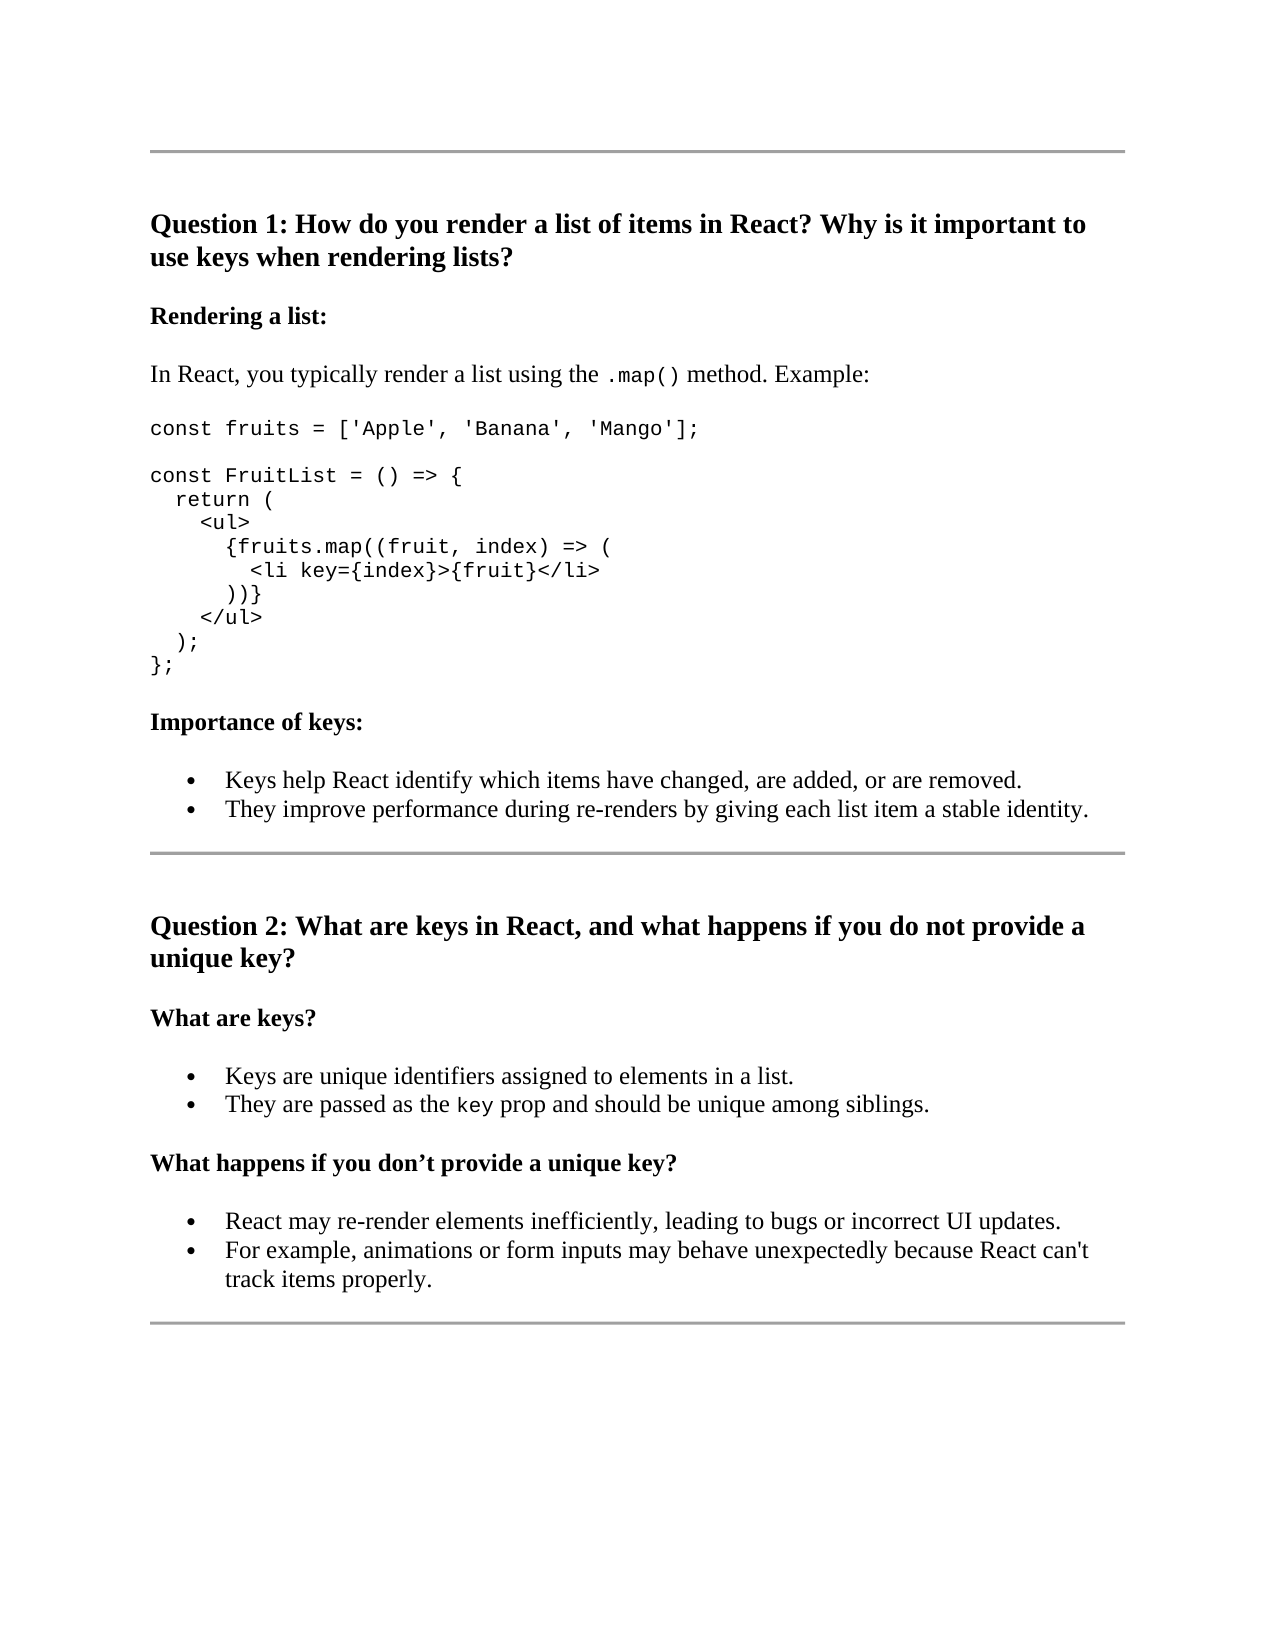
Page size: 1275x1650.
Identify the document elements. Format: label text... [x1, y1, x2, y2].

text const fruits = ['Apple', 'Banana', 'Mango']; [150, 418, 1125, 441]
list They are passed as the key prop and should be unique among siblings. [187, 1089, 1125, 1119]
text Importance of keys: [150, 707, 1125, 736]
text <ul> [150, 512, 1125, 536]
text </ul> [150, 607, 1125, 631]
list React may re-render elements inefficiently, leading to bugs or incorrect UI updates. [187, 1206, 1125, 1235]
text Question 2: What are keys in React, and what happens if you do not provide a unique key? [150, 909, 1125, 974]
text return ( [150, 489, 1125, 512]
text ))} [150, 583, 1125, 607]
text What are keys? [150, 1003, 1125, 1032]
text Question 1: How do you render a list of items in React? Why is it important to use keys when rendering lists? [150, 207, 1125, 272]
list Keys help React identify which items have changed, are added, or are removed. [187, 765, 1125, 794]
list They improve performance during re-renders by giving each list item a stable identity. [187, 794, 1125, 822]
text ); [150, 631, 1125, 654]
list For example, animations or form inputs may behave unexpectedly because React can't track items properly. [187, 1235, 1125, 1292]
text }; [150, 654, 1125, 678]
text {fruits.map((fruit, index) => ( [150, 536, 1125, 560]
text What happens if you don’t provide a unique key? [150, 1148, 1125, 1177]
list Keys are unique identifiers assigned to elements in a list. [187, 1061, 1125, 1089]
text <li key={index}>{fruit}</li> [150, 560, 1125, 583]
text In React, you typically render a list using the .map() method. Example: [150, 359, 1125, 389]
text const FruitList = () => { [150, 465, 1125, 489]
text Rendering a list: [150, 301, 1125, 330]
